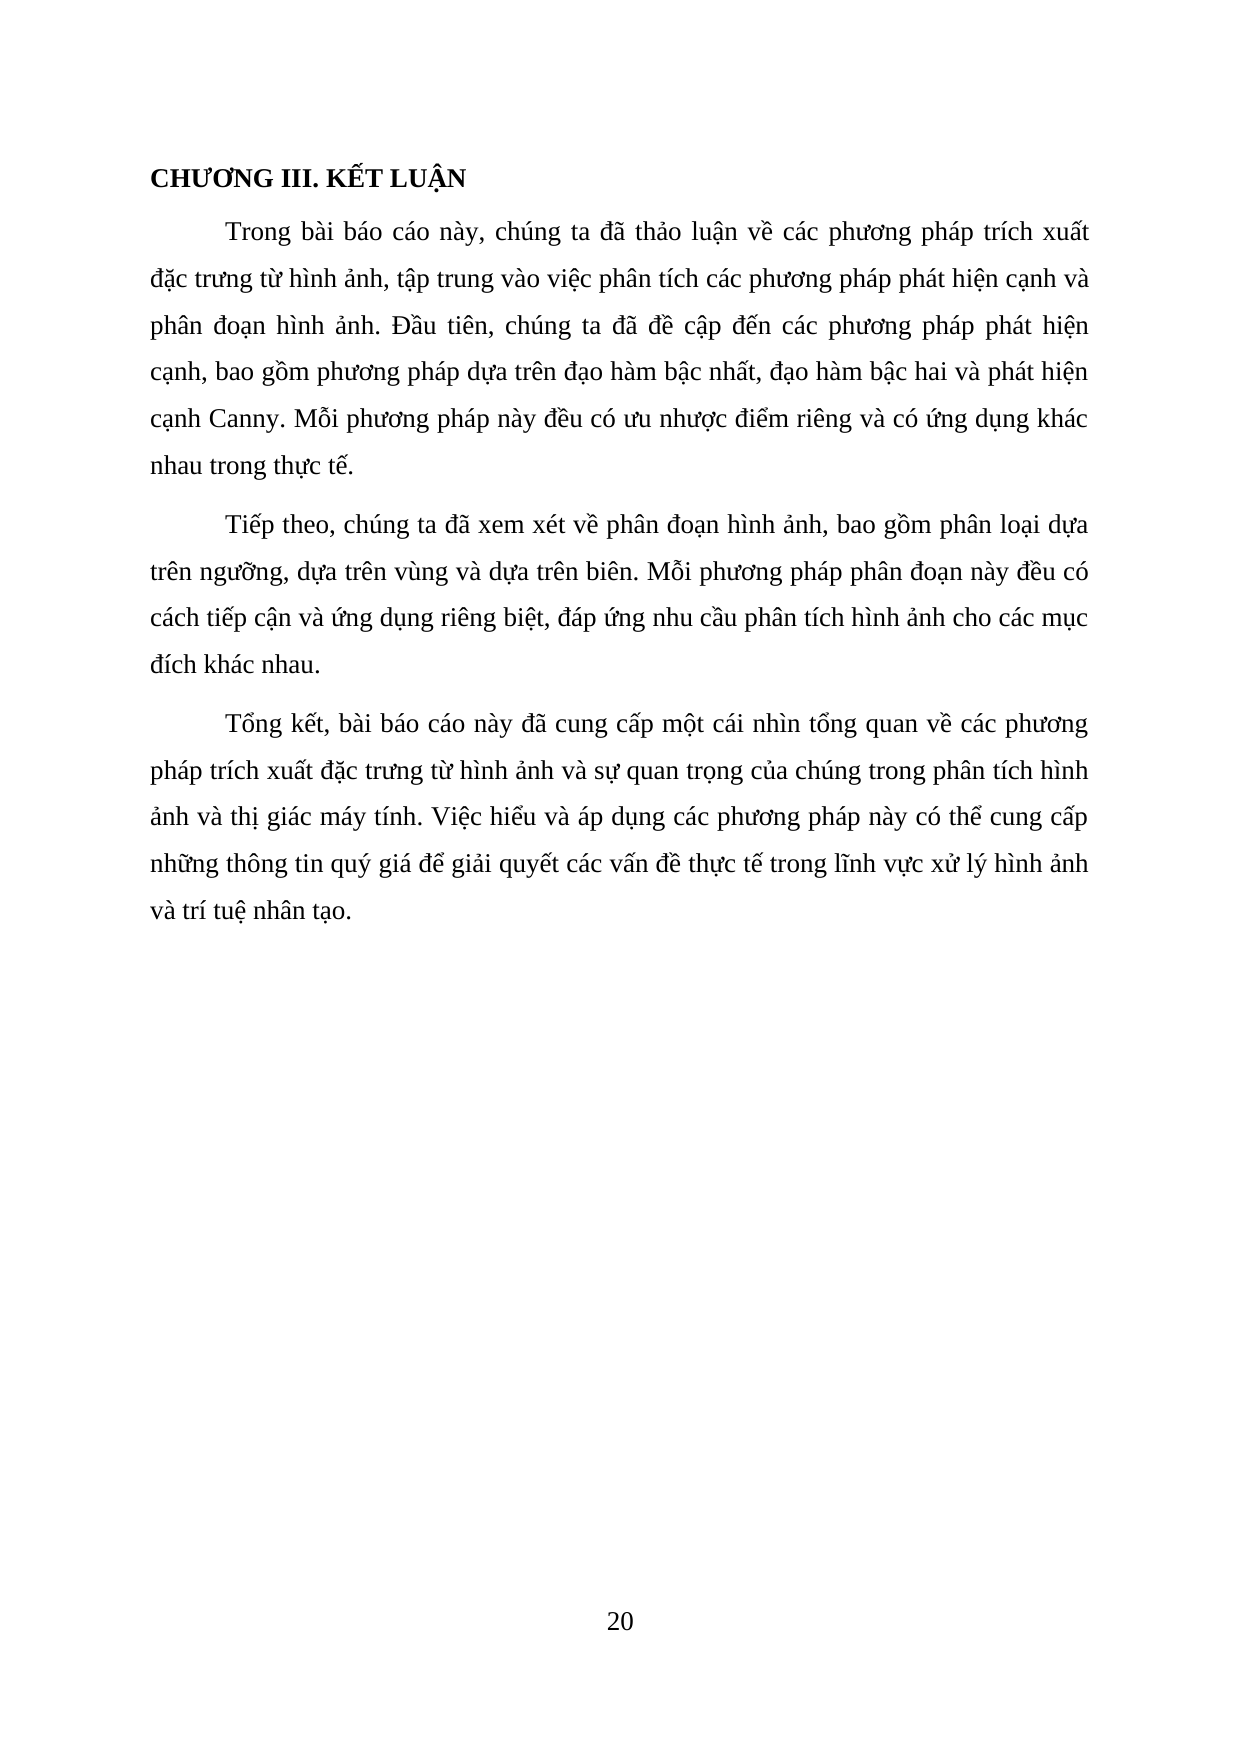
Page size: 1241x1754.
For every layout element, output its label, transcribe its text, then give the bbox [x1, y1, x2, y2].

text Trong bài báo cáo này, chúng ta đã thảo luận về các phương pháp trích xuất đặc trưng từ hình ảnh, tập trung vào việc phân tích các phương pháp phát hiện cạnh và phân đoạn hình ảnh. Đầu tiên, chúng ta đã đề cập đến các phương pháp phát hiện cạnh, bao gồm phương pháp dựa trên đạo hàm bậc nhất, đạo hàm bậc hai và phát hiện cạnh Canny. Mỗi phương pháp này đều có ưu nhược điểm riêng và có ứng dụng khác nhau trong thực tế. [150, 215, 1090, 480]
text KẾT LUẬN [150, 162, 1090, 194]
text Tổng kết, bài báo cáo này đã cung cấp một cái nhìn tổng quan về các phương pháp trích xuất đặc trưng từ hình ảnh và sự quan trọng của chúng trong phân tích hình ảnh và thị giác máy tính. Việc hiểu và áp dụng các phương pháp này có thể cung cấp những thông tin quý giá để giải quyết các vấn đề thực tế trong lĩnh vực xử lý hình ảnh và trí tuệ nhân tạo. [150, 707, 1090, 925]
text Tiếp theo, chúng ta đã xem xét về phân đoạn hình ảnh, bao gồm phân loại dựa trên ngưỡng, dựa trên vùng và dựa trên biên. Mỗi phương pháp phân đoạn này đều có cách tiếp cận và ứng dụng riêng biệt, đáp ứng nhu cầu phân tích hình ảnh cho các mục đích khác nhau. [150, 508, 1090, 679]
